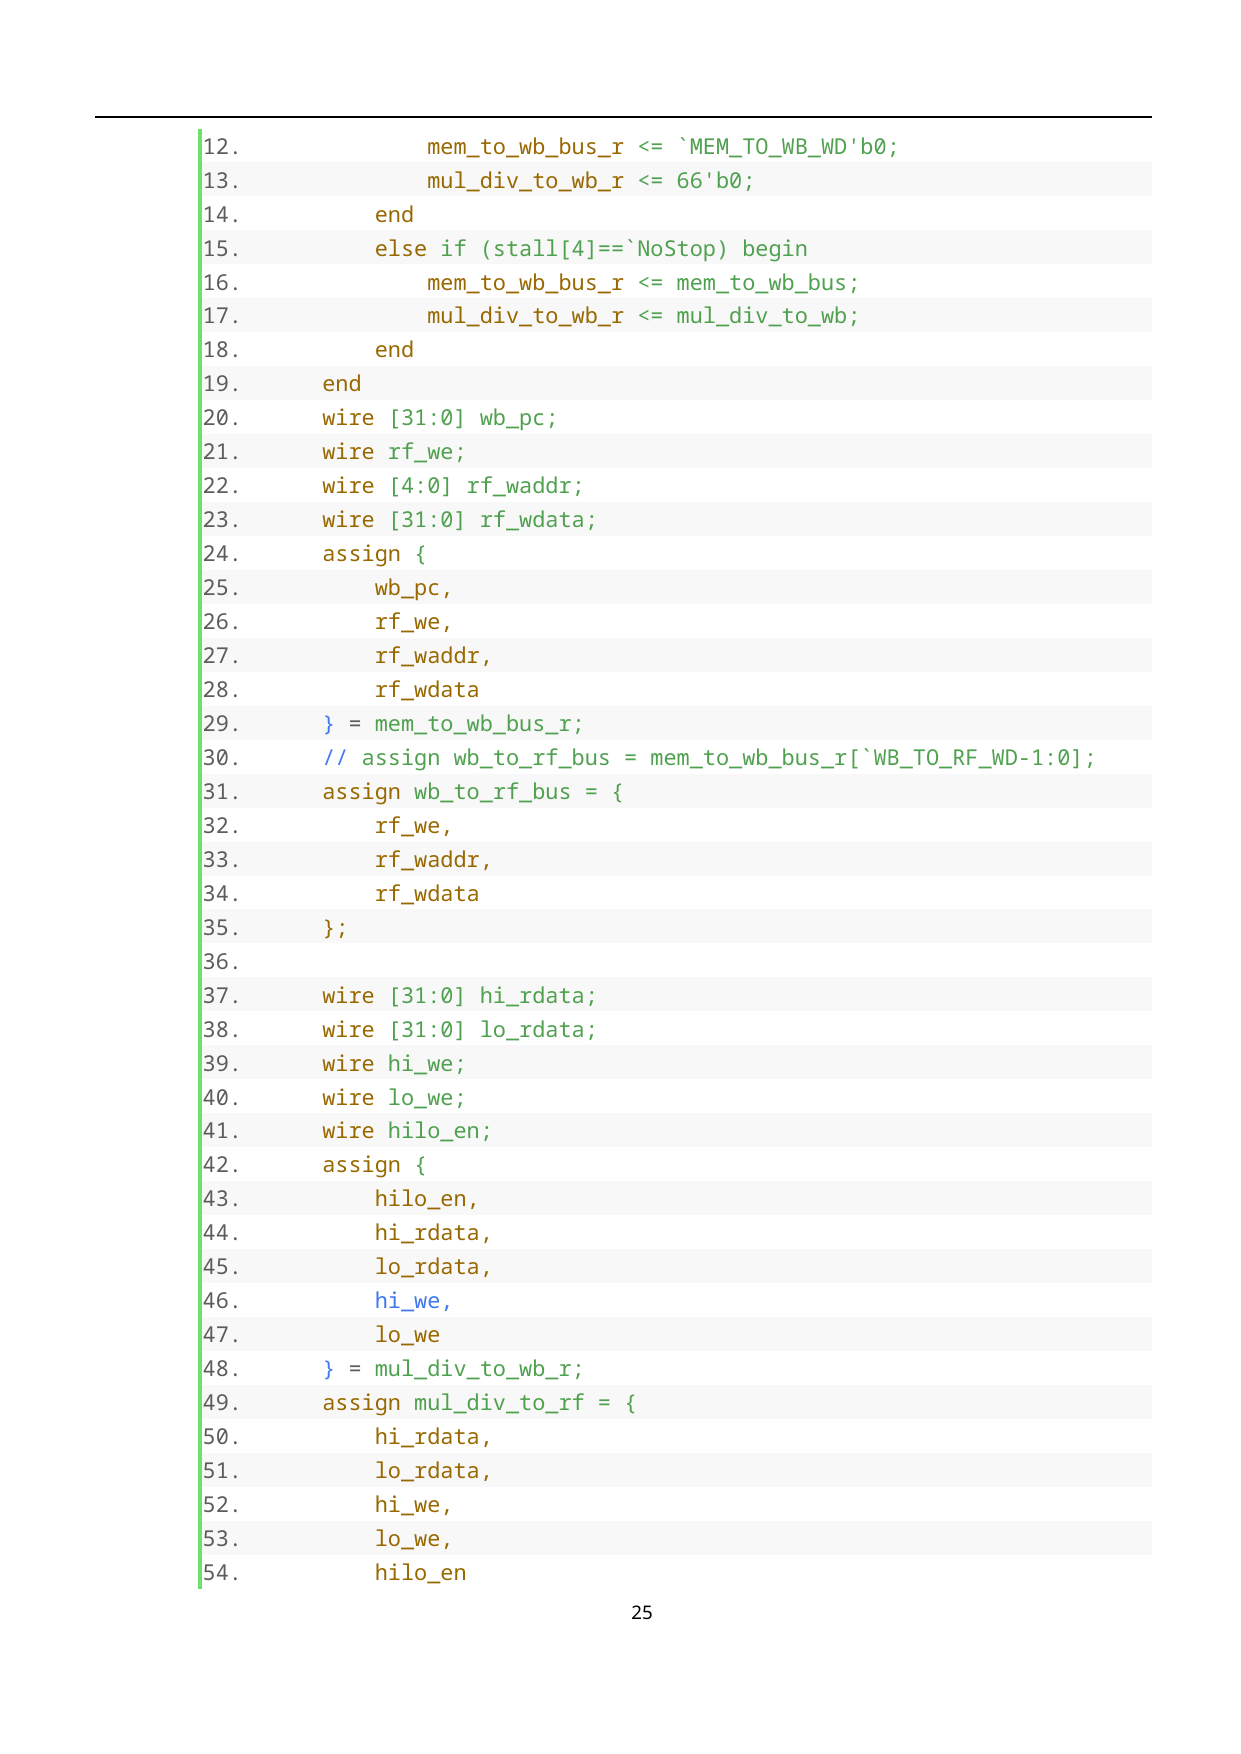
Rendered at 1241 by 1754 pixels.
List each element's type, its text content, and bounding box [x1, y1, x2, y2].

list end [202, 366, 1152, 400]
list rf_wdata [202, 876, 1152, 909]
list assign { [202, 536, 1152, 570]
list wire rf_we; [202, 434, 1152, 468]
list lo_we [202, 1317, 1152, 1351]
list mul_div_to_wb_r <= mul_div_to_wb; [202, 298, 1152, 332]
list assign mul_div_to_rf = { [202, 1385, 1152, 1419]
list wire lo_we; [202, 1079, 1152, 1113]
list end [202, 332, 1152, 366]
list mul_div_to_wb_r <= 66'b0; [202, 162, 1152, 196]
list wb_pc, [202, 570, 1152, 604]
list wire [4:0] rf_waddr; [202, 468, 1152, 502]
list wire [31:0] hi_rdata; [202, 977, 1152, 1011]
list wire [31:0] rf_wdata; [202, 502, 1152, 536]
list wire [31:0] wb_pc; [202, 400, 1152, 434]
list hi_rdata, [202, 1419, 1152, 1453]
list hi_we, [202, 1283, 1152, 1317]
list mem_to_wb_bus_r <= `MEM_TO_WB_WD'b0; [198, 128, 1152, 162]
list mem_to_wb_bus_r <= mem_to_wb_bus; [202, 264, 1152, 298]
list rf_wdata [202, 672, 1152, 706]
list rf_waddr, [202, 842, 1152, 876]
list wire hi_we; [202, 1045, 1152, 1079]
list rf_waddr, [202, 638, 1152, 672]
list lo_we, [202, 1521, 1152, 1555]
list rf_we, [202, 604, 1152, 638]
list hi_we, [202, 1487, 1152, 1521]
list assign wb_to_rf_bus = { [202, 774, 1152, 808]
list hilo_en, [202, 1181, 1152, 1215]
list }; [202, 909, 1152, 943]
list wire hilo_en; [202, 1113, 1152, 1147]
list lo_rdata, [202, 1453, 1152, 1487]
list lo_rdata, [202, 1249, 1152, 1283]
list hi_rdata, [202, 1215, 1152, 1249]
list } = mem_to_wb_bus_r; [202, 706, 1152, 740]
list assign { [202, 1147, 1152, 1181]
list wire [31:0] lo_rdata; [202, 1011, 1152, 1045]
list } = mul_div_to_wb_r; [202, 1351, 1152, 1385]
list // assign wb_to_rf_bus = mem_to_wb_bus_r[`WB_TO_RF_WD-1:0]; [202, 740, 1152, 774]
list hilo_en [202, 1555, 1152, 1589]
list end [202, 196, 1152, 230]
list rf_we, [202, 808, 1152, 842]
list else if (stall[4]==`NoStop) begin [202, 230, 1152, 264]
